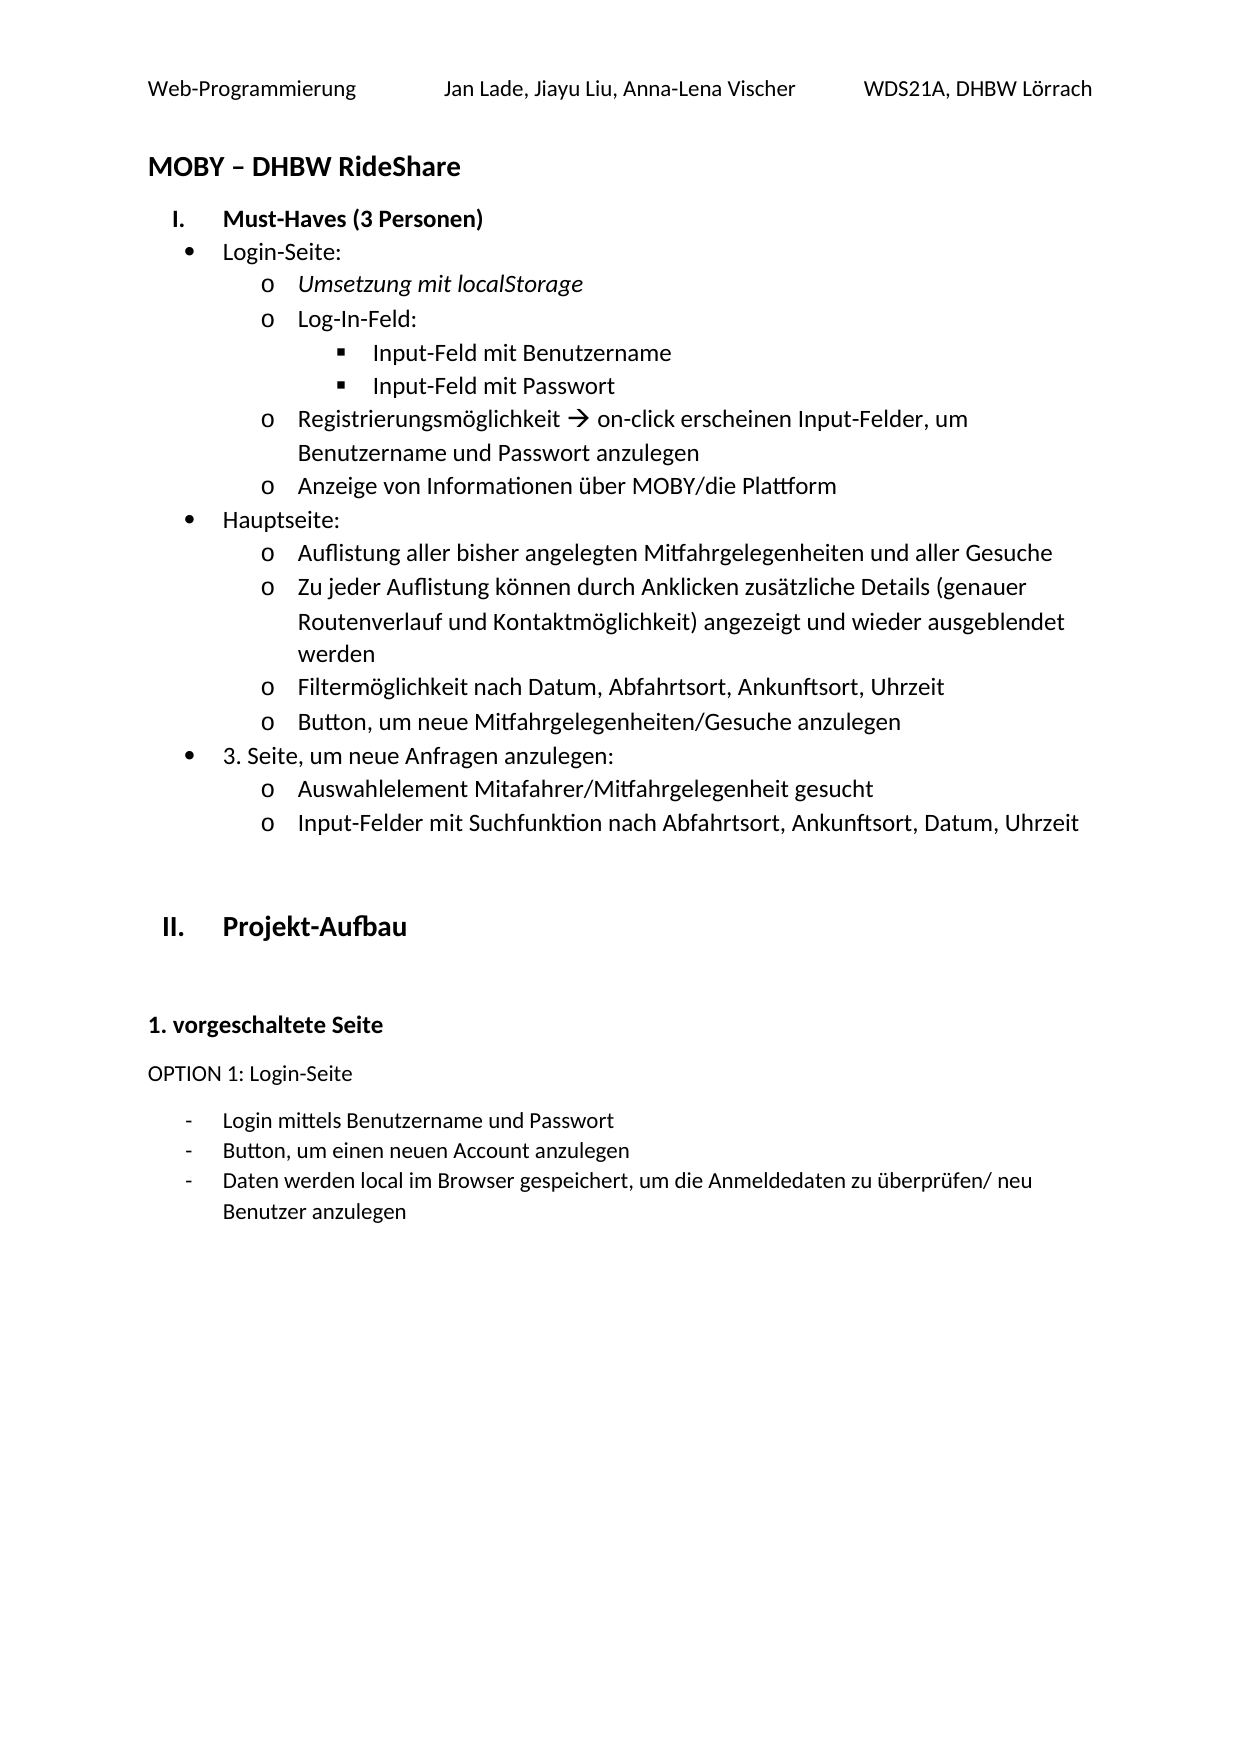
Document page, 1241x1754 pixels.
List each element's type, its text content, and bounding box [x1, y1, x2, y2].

list Daten werden local im Browser gespeichert, um die Anmeldedaten zu überprüfen/ neu Benutzer anzulegen [185, 1167, 1093, 1225]
list Log-In-Feld: [260, 303, 1093, 334]
text 1. vorgeschaltete Seite [148, 1010, 1093, 1040]
list Auflistung aller bisher angelegten Mitfahrgelegenheiten und aller Gesuche [260, 537, 1093, 569]
text MOBY – DHBW RideShare [148, 148, 1093, 183]
text OPTION 1: Login-Seite [148, 1059, 1093, 1087]
list Button, um neue Mitfahrgelegenheiten/Gesuche anzulegen [260, 706, 1093, 737]
list Button, um einen neuen Account anzulegen [185, 1136, 1093, 1164]
list 3. Seite, um neue Anfragen anzulegen: [185, 740, 1093, 771]
list Must-Haves (3 Personen) [185, 203, 1093, 233]
list Anzeige von Informationen über MOBY/die Plattform [260, 470, 1093, 502]
list Zu jeder Auflistung können durch Anklicken zusätzliche Details (genauer Routenverlauf und Kontaktmöglichkeit) angezeigt und wieder ausgeblendet werden [260, 571, 1093, 669]
list Input-Felder mit Suchfunktion nach Abfahrtsort, Ankunftsort, Datum, Uhrzeit [260, 807, 1093, 839]
list Login-Seite: [185, 236, 1093, 266]
list Registrierungsmöglichkeit on-click erscheinen Input-Felder, um Benutzername und Passwort anzulegen [260, 403, 1093, 468]
list Login mittels Benutzername und Passwort [185, 1106, 1093, 1134]
list Filtermöglichkeit nach Datum, Abfahrtsort, Ankunftsort, Uhrzeit [260, 671, 1093, 703]
list Input-Feld mit Benutzername [335, 337, 1093, 368]
list Hauptseite: [185, 504, 1093, 535]
list Auswahlelement Mitafahrer/Mitfahrgelegenheit gesucht [260, 773, 1093, 805]
list Input-Feld mit Passwort [335, 370, 1093, 401]
list Projekt-Aufbau [185, 908, 1093, 943]
list Umsetzung mit localStorage [260, 268, 1093, 300]
